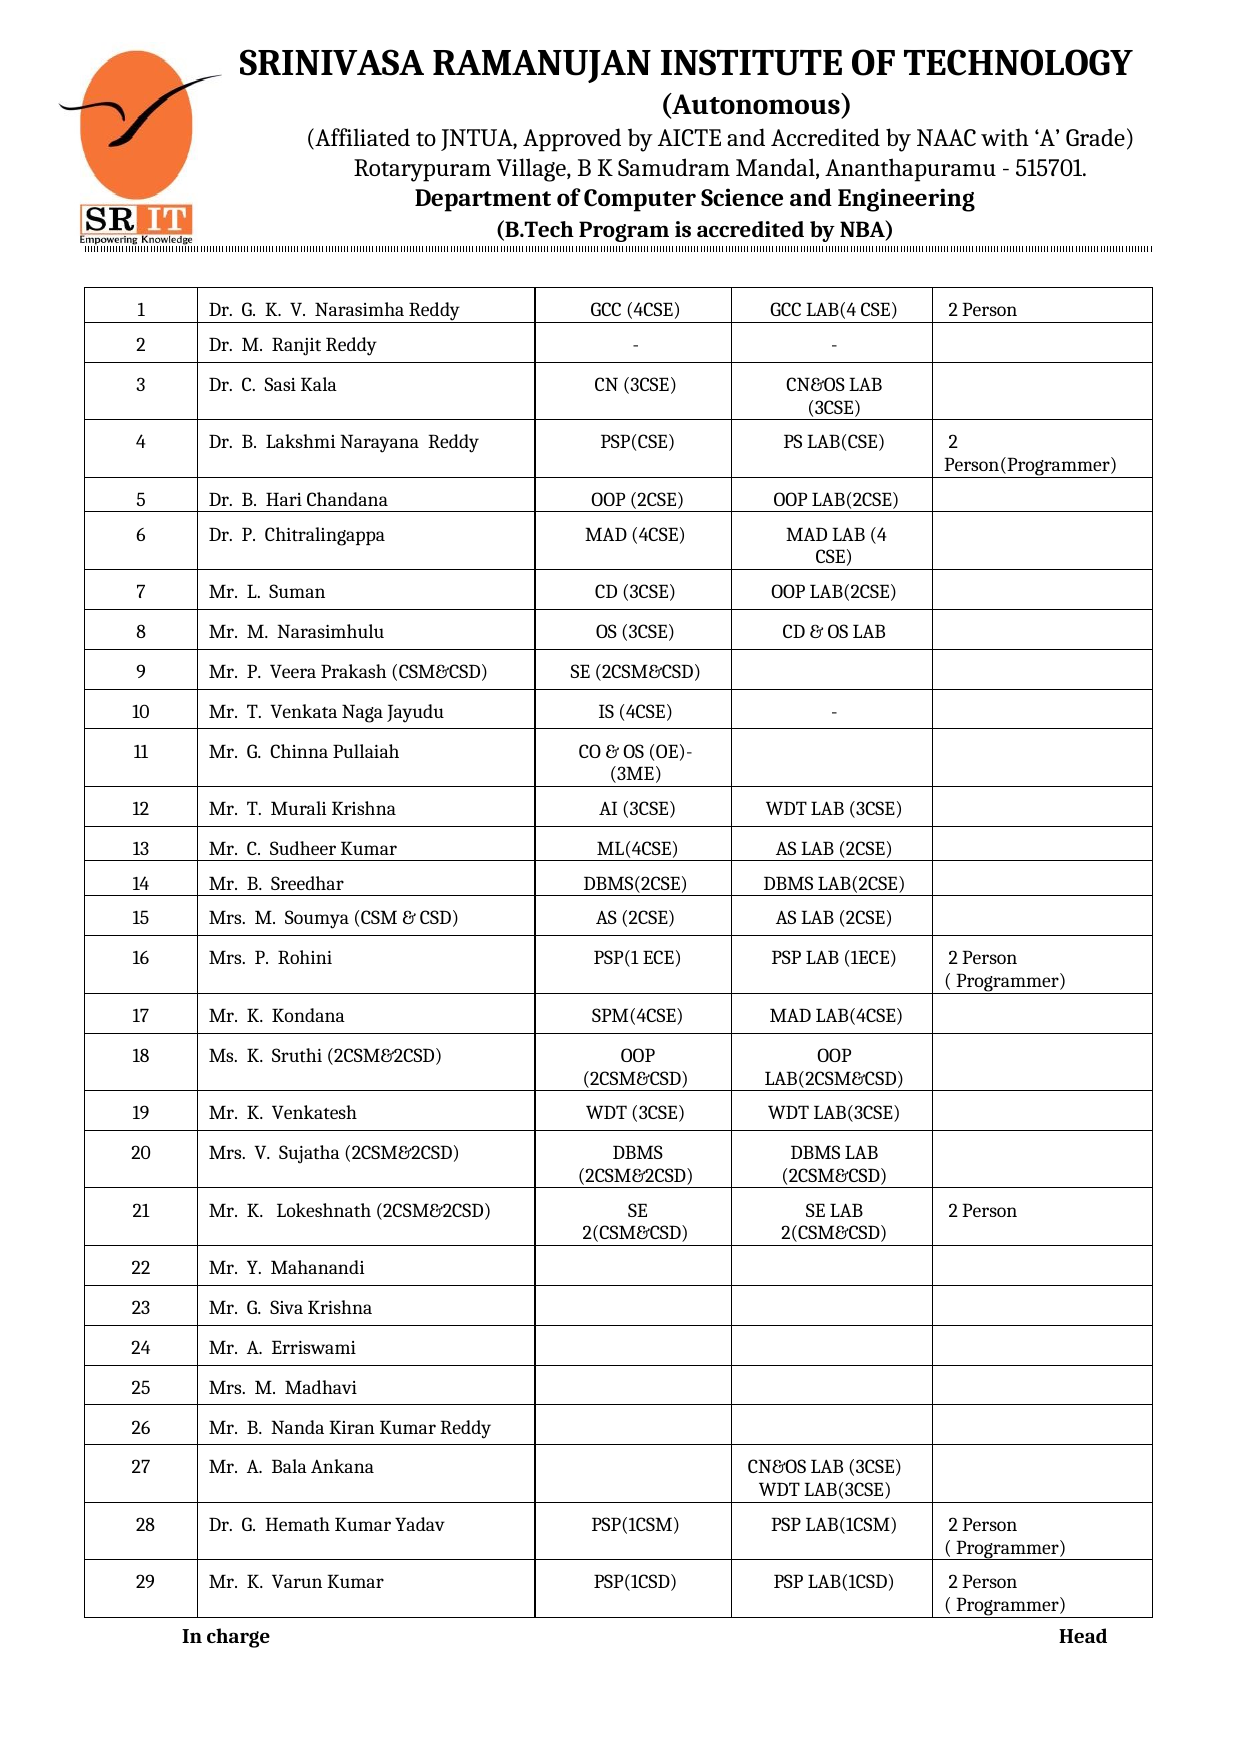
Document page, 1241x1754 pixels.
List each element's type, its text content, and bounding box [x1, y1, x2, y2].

picture [58, 42, 222, 252]
table_cell [933, 729, 1152, 786]
table_cell Dr. G. Hemath Kumar Yadav [198, 1503, 534, 1559]
table_cell 3 [85, 363, 197, 419]
table_cell 4 [85, 420, 197, 477]
table_cell WDT LAB(3CSE) [732, 1091, 932, 1130]
table_cell Mr. K. Kondana [198, 994, 534, 1032]
table_cell Dr. B. Lakshmi Narayana Reddy [198, 420, 534, 477]
table_cell AI (3CSE) [536, 787, 731, 826]
table_cell 1 [85, 288, 197, 322]
table_cell Mr. Y. Mahanandi [198, 1246, 534, 1285]
table_cell - [536, 323, 731, 362]
table_cell 2 Person [933, 1188, 1152, 1245]
table_cell [933, 650, 1152, 688]
table_cell OS (3CSE) [536, 610, 731, 648]
table_cell SE (2CSM&CSD) [536, 650, 731, 688]
table_cell CO & OS (OE)-(3ME) [536, 729, 731, 786]
table_cell PSP(1CSM) [536, 1503, 731, 1559]
table_cell 24 [85, 1326, 197, 1364]
table_cell AS (2CSE) [536, 896, 731, 935]
table_cell Mrs. P. Rohini [198, 936, 534, 992]
table_cell OOP LAB(2CSE) [732, 478, 932, 511]
table_cell OOP (2CSE) [536, 478, 731, 511]
table_cell Mr. G. Siva Krishna [198, 1286, 534, 1324]
table_cell Mr. L. Suman [198, 570, 534, 609]
table_cell GCC LAB(4 CSE) [732, 288, 932, 322]
table_cell [933, 1246, 1152, 1285]
table_cell PSP LAB(1CSM) [732, 1503, 932, 1559]
table_cell Mr. B. Nanda Kiran Kumar Reddy [198, 1405, 534, 1444]
table_cell [933, 1034, 1152, 1090]
table_cell CN&OS LAB (3CSE) [732, 363, 932, 419]
table_cell 10 [85, 690, 197, 728]
table_cell Mr. K. Varun Kumar [198, 1560, 534, 1617]
table_cell 6 [85, 512, 197, 569]
table_cell 27 [85, 1445, 197, 1502]
table_cell CN (3CSE) [536, 363, 731, 419]
table_cell CN&OS LAB (3CSE) WDT LAB(3CSE) [732, 1445, 932, 1502]
table_cell [732, 1246, 932, 1285]
table_cell [933, 1445, 1152, 1502]
table_cell 23 [85, 1286, 197, 1324]
table_cell PSP LAB (1ECE) [732, 936, 932, 992]
table_cell DBMS LAB (2CSM&CSD) [732, 1131, 932, 1187]
table_cell PSP(CSE) [536, 420, 731, 477]
table_cell - [732, 323, 932, 362]
table_cell 2 Person(Programmer) [933, 420, 1152, 477]
table_cell [933, 896, 1152, 935]
table_cell 5 [85, 478, 197, 511]
table_cell Mr. P. Veera Prakash (CSM&CSD) [198, 650, 534, 688]
table_cell 7 [85, 570, 197, 609]
table_cell 9 [85, 650, 197, 688]
table_cell 2 Person ( Programmer) [933, 936, 1152, 992]
table_cell DBMS LAB(2CSE) [732, 861, 932, 895]
table_cell [732, 1366, 932, 1404]
table_cell [536, 1445, 731, 1502]
table_cell [933, 690, 1152, 728]
table_cell Dr. B. Hari Chandana [198, 478, 534, 511]
table_cell DBMS(2CSE) [536, 861, 731, 895]
table_cell Mr. M. Narasimhulu [198, 610, 534, 648]
table_cell 22 [85, 1246, 197, 1285]
table_cell [536, 1246, 731, 1285]
table_cell [933, 1405, 1152, 1444]
table_cell 2 [85, 323, 197, 362]
table_cell AS LAB (2CSE) [732, 827, 932, 860]
table_cell 2 Person ( Programmer) [933, 1503, 1152, 1559]
table_cell 2 Person ( Programmer) [933, 1560, 1152, 1617]
table_cell CD (3CSE) [536, 570, 731, 609]
table_cell 12 [85, 787, 197, 826]
table_cell ML(4CSE) [536, 827, 731, 860]
table_cell 2 Person [933, 288, 1152, 322]
table_cell Mr. T. Murali Krishna [198, 787, 534, 826]
table_cell [732, 1405, 932, 1444]
table_cell [933, 363, 1152, 419]
table_cell 19 [85, 1091, 197, 1130]
table_cell 21 [85, 1188, 197, 1245]
table_cell [732, 729, 932, 786]
table_cell - [732, 690, 932, 728]
table_cell [732, 650, 932, 688]
table_cell MAD LAB (4 CSE) [732, 512, 932, 569]
table_cell [732, 1326, 932, 1364]
table_cell 29 [85, 1560, 197, 1617]
table_cell MAD (4CSE) [536, 512, 731, 569]
table_cell SPM(4CSE) [536, 994, 731, 1032]
table_cell 17 [85, 994, 197, 1032]
table_cell Mr. A. Bala Ankana [198, 1445, 534, 1502]
table_cell 25 [85, 1366, 197, 1404]
table_cell CD & OS LAB [732, 610, 932, 648]
table_cell Mr. B. Sreedhar [198, 861, 534, 895]
table_cell Dr. M. Ranjit Reddy [198, 323, 534, 362]
table_cell [933, 323, 1152, 362]
table_cell [732, 1286, 932, 1324]
table_cell OOP LAB(2CSM&CSD) [732, 1034, 932, 1090]
table_cell OOP LAB(2CSE) [732, 570, 932, 609]
table_cell [933, 827, 1152, 860]
table_cell 14 [85, 861, 197, 895]
table_cell [933, 1286, 1152, 1324]
table_cell PS LAB(CSE) [732, 420, 932, 477]
table_cell 26 [85, 1405, 197, 1444]
table_cell SE LAB 2(CSM&CSD) [732, 1188, 932, 1245]
table_cell 13 [85, 827, 197, 860]
table_cell [536, 1286, 731, 1324]
table_cell DBMS (2CSM&2CSD) [536, 1131, 731, 1187]
table_cell Mrs. M. Soumya (CSM & CSD) [198, 896, 534, 935]
table_cell Ms. K. Sruthi (2CSM&2CSD) [198, 1034, 534, 1090]
table_cell Mrs. M. Madhavi [198, 1366, 534, 1404]
table_cell PSP(1CSD) [536, 1560, 731, 1617]
table_cell Mr. A. Erriswami [198, 1326, 534, 1364]
table_cell Dr. P. Chitralingappa [198, 512, 534, 569]
table_cell Dr. G. K. V. Narasimha Reddy [198, 288, 534, 322]
table_cell 11 [85, 729, 197, 786]
table_cell 15 [85, 896, 197, 935]
table_cell Dr. C. Sasi Kala [198, 363, 534, 419]
table_cell 18 [85, 1034, 197, 1090]
table_cell [933, 570, 1152, 609]
table_cell [933, 787, 1152, 826]
table_cell [933, 1091, 1152, 1130]
table_cell [933, 512, 1152, 569]
table_cell [933, 1326, 1152, 1364]
table_cell OOP (2CSM&CSD) [536, 1034, 731, 1090]
table_cell 28 [85, 1503, 197, 1559]
table_cell [933, 478, 1152, 511]
table_cell [933, 1131, 1152, 1187]
table_cell GCC (4CSE) [536, 288, 731, 322]
table_cell AS LAB (2CSE) [732, 896, 932, 935]
table_cell PSP(1 ECE) [536, 936, 731, 992]
table_cell WDT LAB (3CSE) [732, 787, 932, 826]
table_cell [536, 1326, 731, 1364]
table_cell Mr. G. Chinna Pullaiah [198, 729, 534, 786]
table_cell Mr. K. Venkatesh [198, 1091, 534, 1130]
table_cell [536, 1366, 731, 1404]
table_cell [933, 1366, 1152, 1404]
table_cell [933, 610, 1152, 648]
table_cell Mr. C. Sudheer Kumar [198, 827, 534, 860]
table_cell [933, 994, 1152, 1032]
table_cell Mrs. V. Sujatha (2CSM&2CSD) [198, 1131, 534, 1187]
table_cell WDT (3CSE) [536, 1091, 731, 1130]
table_cell MAD LAB(4CSE) [732, 994, 932, 1032]
table_cell 16 [85, 936, 197, 992]
table_cell [536, 1405, 731, 1444]
table_cell IS (4CSE) [536, 690, 731, 728]
table_cell PSP LAB(1CSD) [732, 1560, 932, 1617]
table_cell Mr. K. Lokeshnath (2CSM&2CSD) [198, 1188, 534, 1245]
table_cell 20 [85, 1131, 197, 1187]
table_cell [933, 861, 1152, 895]
table_cell Mr. T. Venkata Naga Jayudu [198, 690, 534, 728]
table_cell 8 [85, 610, 197, 648]
table_cell SE 2(CSM&CSD) [536, 1188, 731, 1245]
